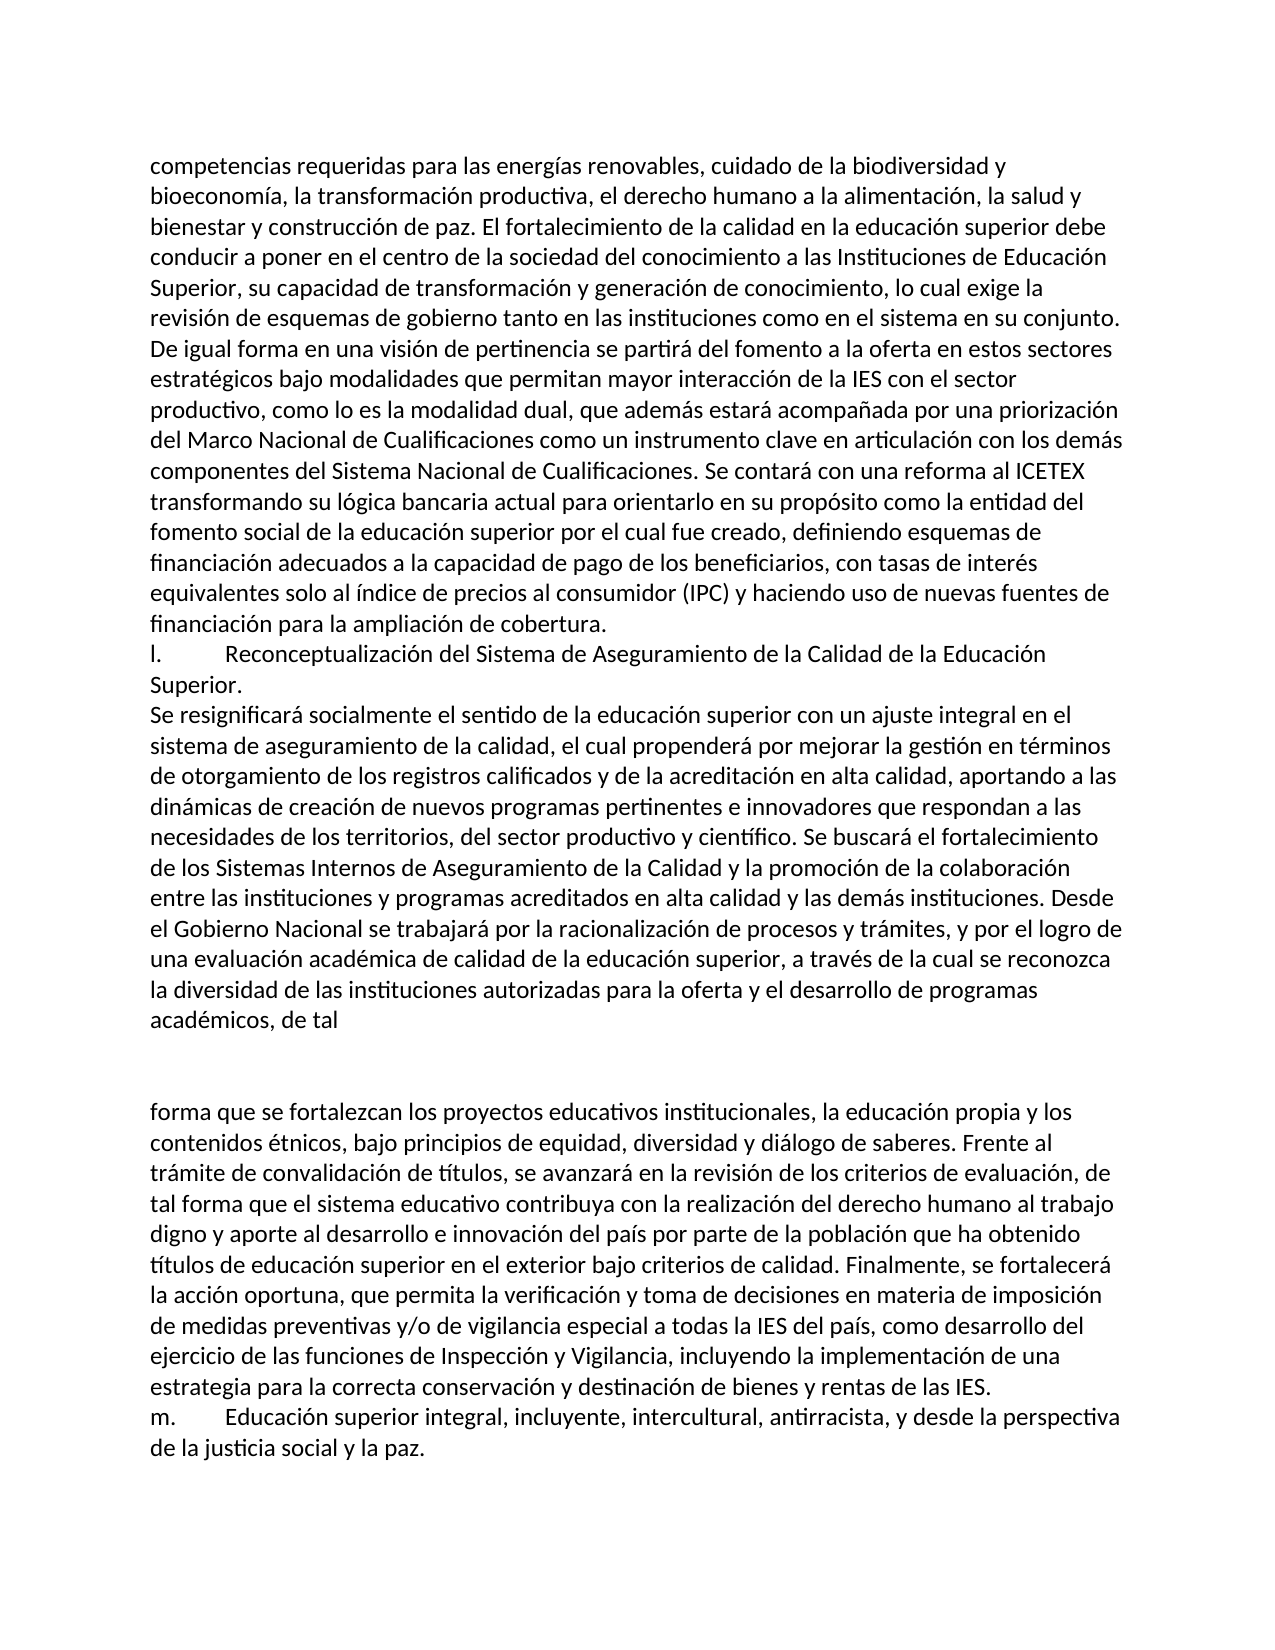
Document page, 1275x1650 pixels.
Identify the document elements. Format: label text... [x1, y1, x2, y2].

text l. Reconceptualización del Sistema de Aseguramiento de la Calidad de la Educación Superior. [150, 638, 1125, 699]
text m. Educación superior integral, incluyente, intercultural, antirracista, y desde la perspectiva de la justicia social y la paz. [150, 1401, 1125, 1462]
text Se resignificará socialmente el sentido de la educación superior con un ajuste integral en el sistema de aseguramiento de la calidad, el cual propenderá por mejorar la gestión en términos de otorgamiento de los registros calificados y de la acreditación en alta calidad, aportando a las dinámicas de creación de nuevos programas pertinentes e innovadores que respondan a las necesidades de los territorios, del sector productivo y científico. Se buscará el fortalecimiento de los Sistemas Internos de Aseguramiento de la Calidad y la promoción de la colaboración entre las instituciones y programas acreditados en alta calidad y las demás instituciones. Desde el Gobierno Nacional se trabajará por la racionalización de procesos y trámites, y por el logro de una evaluación académica de calidad de la educación superior, a través de la cual se reconozca la diversidad de las instituciones autorizadas para la oferta y el desarrollo de programas académicos, de tal [150, 699, 1125, 1035]
text forma que se fortalezcan los proyectos educativos institucionales, la educación propia y los contenidos étnicos, bajo principios de equidad, diversidad y diálogo de saberes. Frente al trámite de convalidación de títulos, se avanzará en la revisión de los criterios de evaluación, de tal forma que el sistema educativo contribuya con la realización del derecho humano al trabajo digno y aporte al desarrollo e innovación del país por parte de la población que ha obtenido títulos de educación superior en el exterior bajo criterios de calidad. Finalmente, se fortalecerá la acción oportuna, que permita la verificación y toma de decisiones en materia de imposición de medidas preventivas y/o de vigilancia especial a todas la IES del país, como desarrollo del ejercicio de las funciones de Inspección y Vigilancia, incluyendo la implementación de una estrategia para la correcta conservación y destinación de bienes y rentas de las IES. [150, 1096, 1125, 1401]
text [150, 150, 1125, 638]
